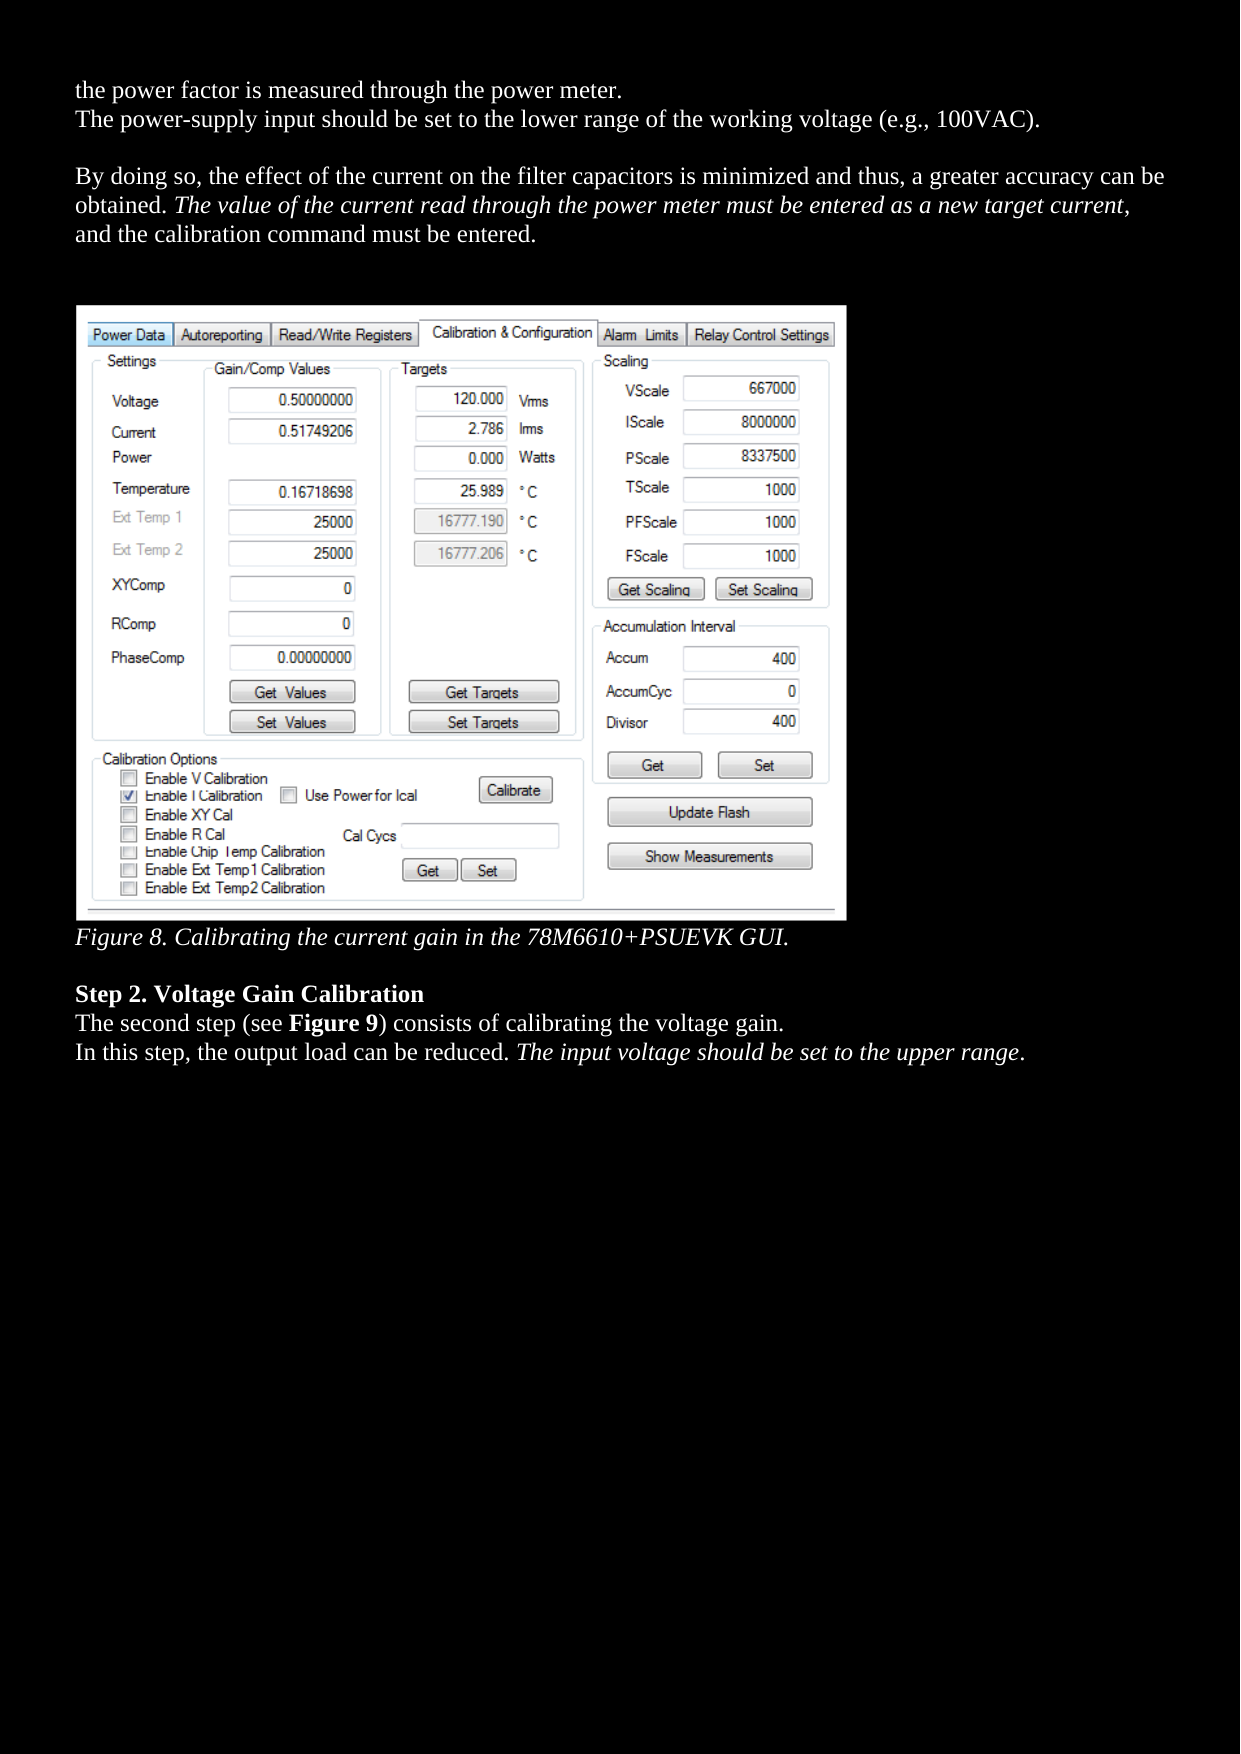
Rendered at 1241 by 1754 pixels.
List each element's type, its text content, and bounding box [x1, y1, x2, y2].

text Step 2. Voltage Gain Calibration [75, 979, 1165, 1008]
picture [75, 305, 848, 922]
text The second step (see Figure 9) consists of calibrating the voltage gain. [75, 1008, 1165, 1037]
text the power factor is measured through the power meter. [75, 75, 1165, 104]
text The power-supply input should be set to the lower range of the working voltage (e.g., 100VAC). [75, 104, 1165, 132]
text By doing so, the effect of the current on the filter capacitors is minimized and thus, a greater accuracy can be obtained. The value of the current read through the power meter must be entered as a new target current, and the calibration command must be entered. [75, 161, 1165, 247]
text In this step, the output load can be reduced. The input voltage should be set to the upper range. [75, 1037, 1165, 1065]
